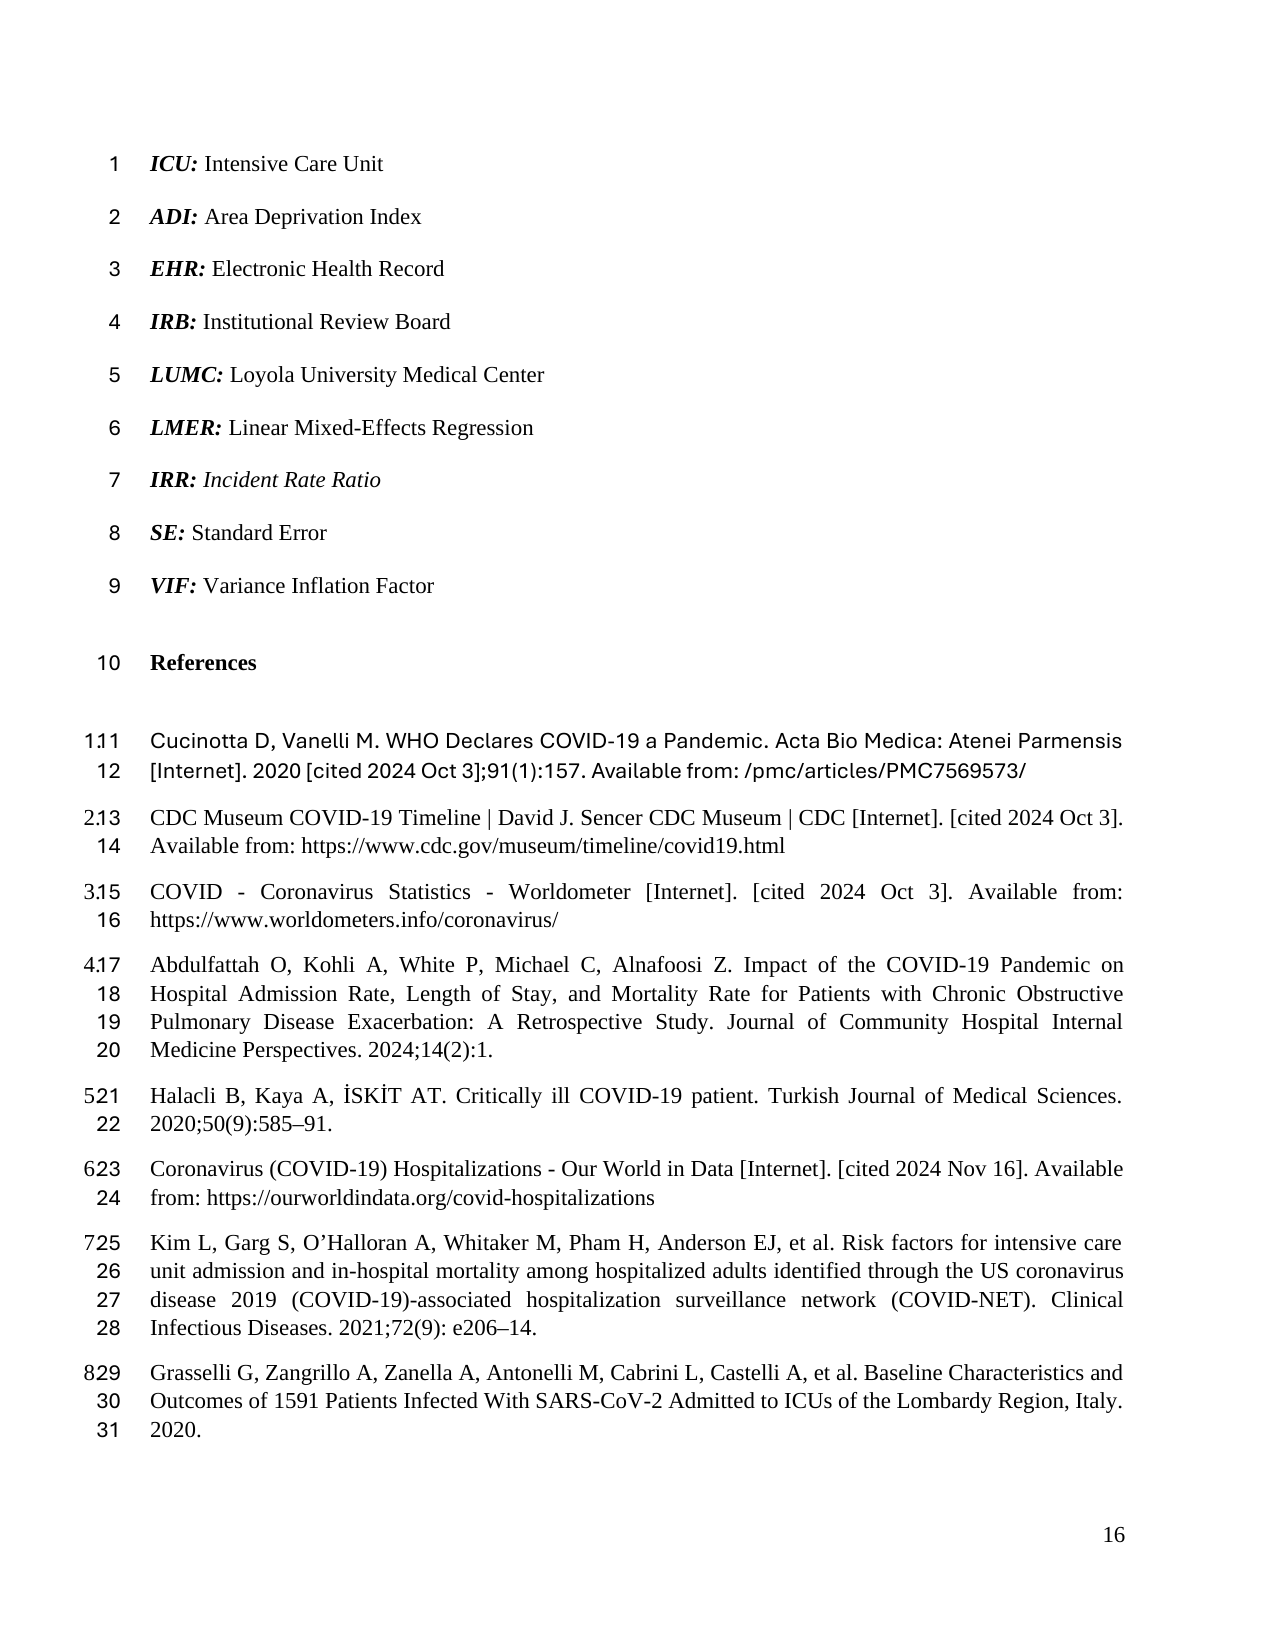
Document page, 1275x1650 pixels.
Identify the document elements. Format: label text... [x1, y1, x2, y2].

text EHR: Electronic Health Record [150, 255, 1125, 282]
text VIF: Variance Inflation Factor [150, 572, 1125, 598]
text LMER: Linear Mixed-Effects Regression [150, 413, 1125, 440]
text IRB: Institutional Review Board [150, 308, 1125, 334]
text LUMC: Loyola University Medical Center [150, 361, 1125, 387]
text References [150, 649, 1125, 676]
text SE: Standard Error [150, 519, 1125, 545]
text ADI: Area Deprivation Index [150, 203, 1125, 229]
text ICU: Intensive Care Unit [150, 150, 1125, 176]
text IRR: Incident Rate Ratio [150, 466, 1125, 493]
